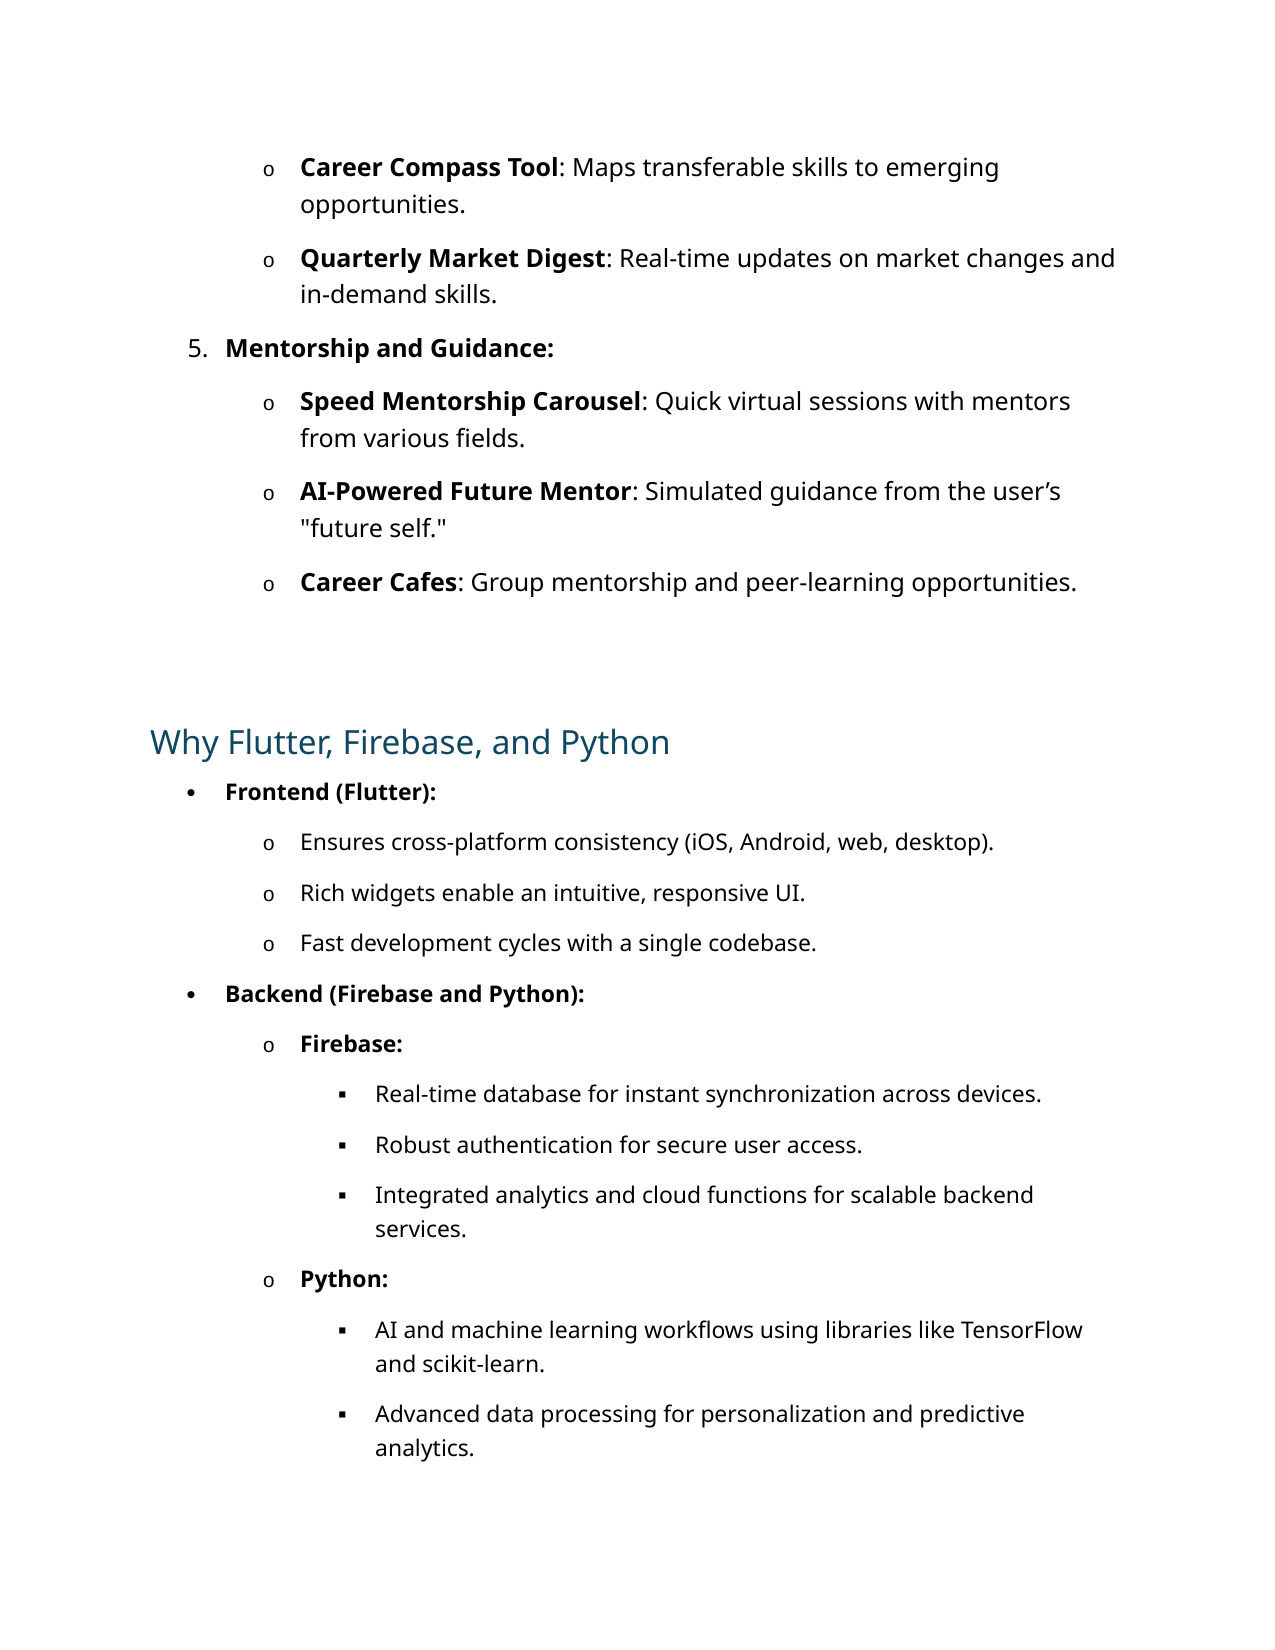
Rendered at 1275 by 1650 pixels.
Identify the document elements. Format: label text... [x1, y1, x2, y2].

list Robust authentication for secure user access. [337, 1129, 1125, 1160]
list Backend (Firebase and Python): [187, 977, 1125, 1009]
list Speed Mentorship Carousel: Quick virtual sessions with mentors from various fields. [262, 384, 1125, 455]
list AI and machine learning workflows using libraries like TensorFlow and scikit-learn. [337, 1314, 1125, 1379]
list Real-time database for instant synchronization across devices. [337, 1078, 1125, 1109]
list Integrated analytics and cloud functions for scalable backend services. [337, 1179, 1125, 1244]
list AI-Powered Future Mentor: Simulated guidance from the user’s "future self." [262, 474, 1125, 545]
list Ensures cross-platform consistency (iOS, Android, web, desktop). [262, 826, 1125, 857]
list Quarterly Market Digest: Real-time updates on market changes and in-demand skills. [262, 240, 1125, 311]
list Advanced data processing for personalization and predictive analytics. [337, 1398, 1125, 1463]
subtitle Why Flutter, Firebase, and Python [150, 718, 1125, 764]
list Career Cafes: Group mentorship and peer-learning opportunities. [262, 564, 1125, 598]
list Firebase: [262, 1028, 1125, 1059]
list Fast development cycles with a single codebase. [262, 927, 1125, 958]
list Rich widgets enable an intuitive, responsive UI. [262, 877, 1125, 908]
list Mentorship and Guidance: [187, 330, 1125, 364]
list Frontend (Flutter): [187, 776, 1125, 807]
list Career Compass Tool: Maps transferable skills to emerging opportunities. [262, 150, 1125, 221]
list Python: [262, 1263, 1125, 1294]
